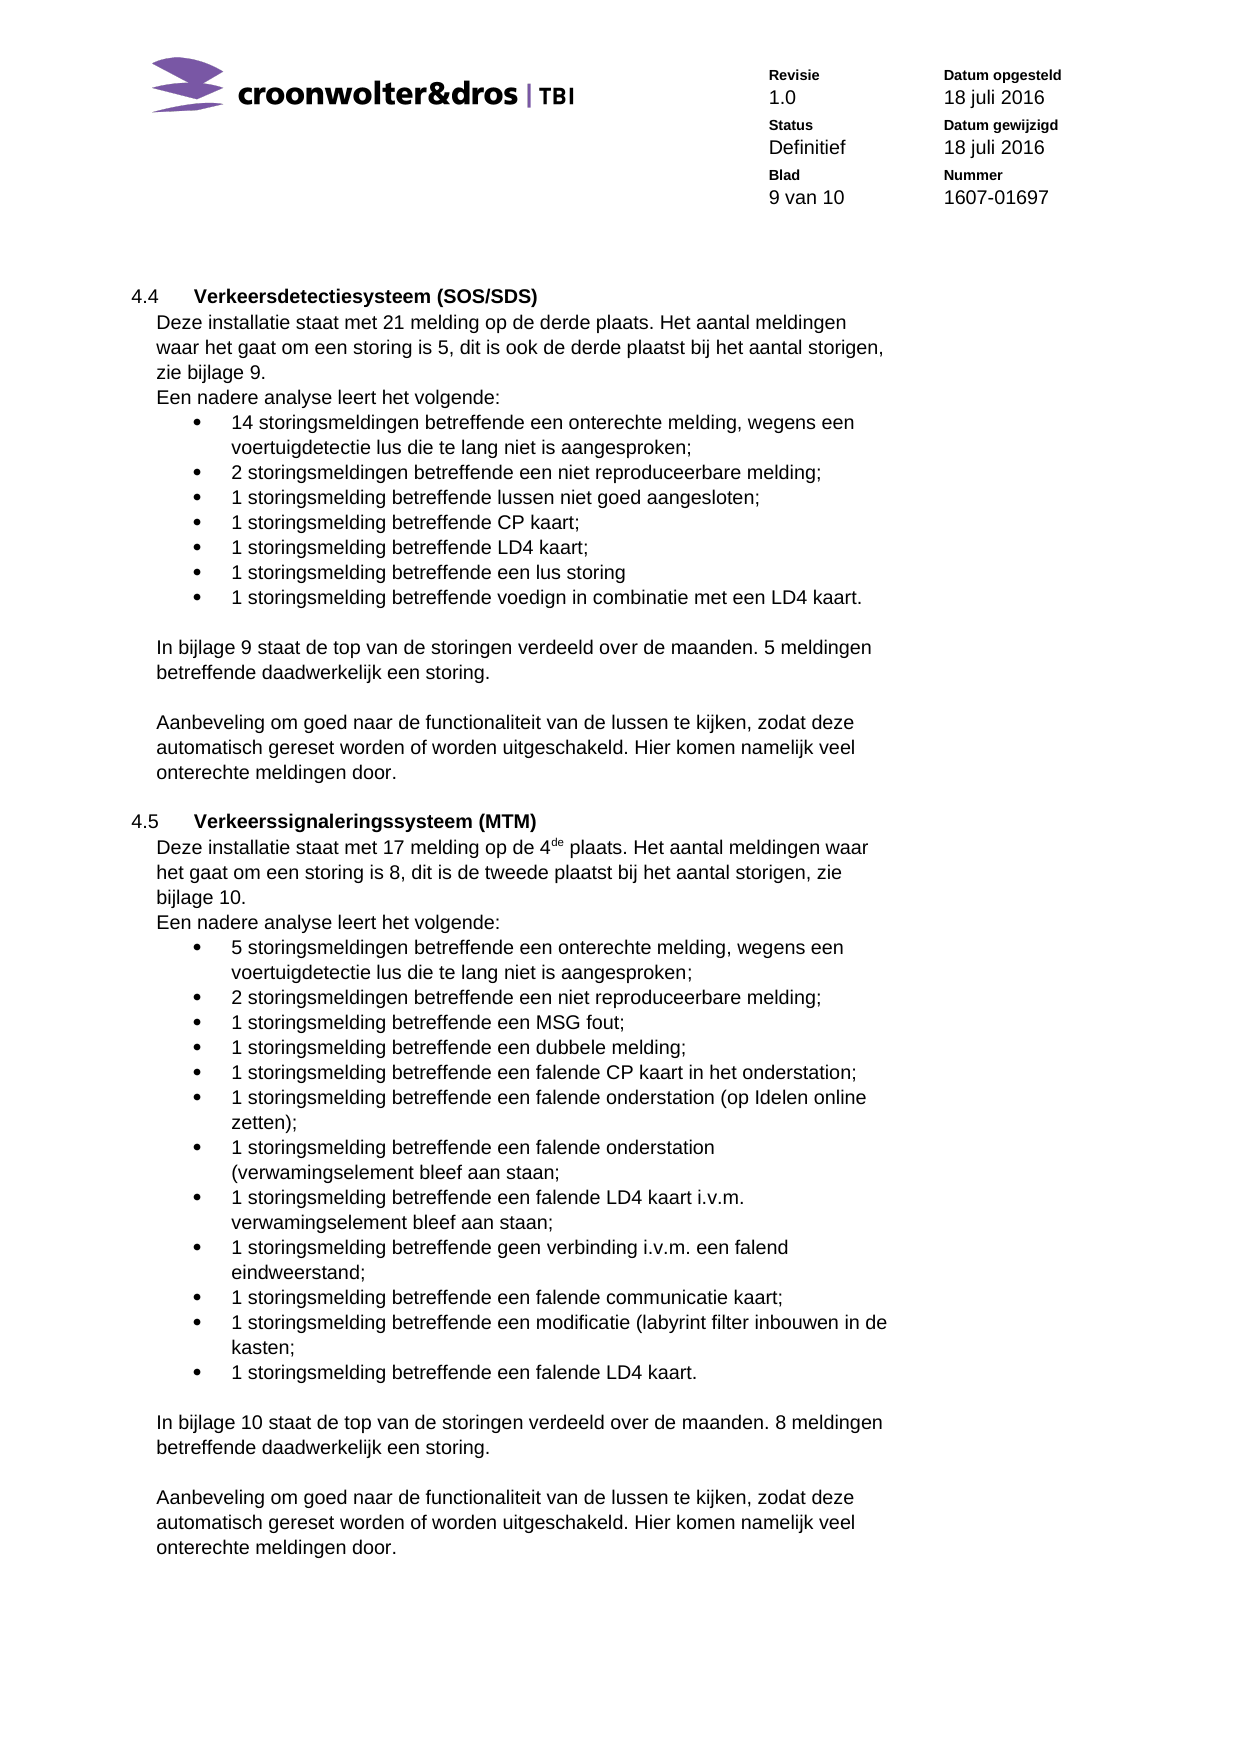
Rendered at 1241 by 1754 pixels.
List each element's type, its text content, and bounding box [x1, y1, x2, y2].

text Deze installatie staat met 21 melding op de derde plaats. Het aantal meldingen waar het gaat om een storing is 5, dit is ook de derde plaatst bij het aantal storigen, zie bijlage 9. [156, 308, 893, 383]
list 1 storingsmelding betreffende geen verbinding i.v.m. een falend eindweerstand; [194, 1233, 893, 1283]
subtitle Verkeerssignaleringssysteem (MTM) [131, 808, 893, 833]
list 1 storingsmelding betreffende voedign in combinatie met een LD4 kaart. [194, 583, 893, 608]
list 14 storingsmeldingen betreffende een onterechte melding, wegens een voertuigdetectie lus die te lang niet is aangesproken; [194, 408, 893, 458]
text Een nadere analyse leert het volgende: [156, 383, 893, 408]
list 1 storingsmelding betreffende een MSG fout; [194, 1008, 893, 1033]
list 2 storingsmeldingen betreffende een niet reproduceerbare melding; [194, 983, 893, 1008]
list 1 storingsmelding betreffende een dubbele melding; [194, 1033, 893, 1058]
text Aanbeveling om goed naar de functionaliteit van de lussen te kijken, zodat deze automatisch gereset worden of worden uitgeschakeld. Hier komen namelijk veel onterechte meldingen door. [156, 1483, 893, 1558]
list 1 storingsmelding betreffende LD4 kaart; [194, 533, 893, 558]
text In bijlage 10 staat de top van de storingen verdeeld over de maanden. 8 meldingen betreffende daadwerkelijk een storing. [156, 1408, 893, 1458]
list 5 storingsmeldingen betreffende een onterechte melding, wegens een voertuigdetectie lus die te lang niet is aangesproken; [194, 933, 893, 983]
text Deze installatie staat met 17 melding op de 4de plaats. Het aantal meldingen waar het gaat om een storing is 8, dit is de tweede plaatst bij het aantal storigen, zie bijlage 10. [156, 833, 893, 908]
list 1 storingsmelding betreffende een falende LD4 kaart i.v.m. verwamingselement bleef aan staan; [194, 1183, 893, 1233]
text Een nadere analyse leert het volgende: [156, 908, 893, 933]
text Aanbeveling om goed naar de functionaliteit van de lussen te kijken, zodat deze automatisch gereset worden of worden uitgeschakeld. Hier komen namelijk veel onterechte meldingen door. [156, 708, 893, 783]
picture [0, 0, 581, 116]
list 1 storingsmelding betreffende een falende onderstation (verwamingselement bleef aan staan; [194, 1133, 893, 1183]
list 1 storingsmelding betreffende lussen niet goed aangesloten; [194, 483, 893, 508]
list 1 storingsmelding betreffende een falende onderstation (op Idelen online zetten); [194, 1083, 893, 1133]
list 1 storingsmelding betreffende een falende CP kaart in het onderstation; [194, 1058, 893, 1083]
list 1 storingsmelding betreffende een lus storing [194, 558, 893, 583]
list 1 storingsmelding betreffende een modificatie (labyrint filter inbouwen in de kasten; [194, 1308, 893, 1358]
subtitle Verkeersdetectiesysteem (SOS/SDS) [131, 283, 893, 308]
list 1 storingsmelding betreffende een falende LD4 kaart. [194, 1358, 893, 1383]
list 1 storingsmelding betreffende CP kaart; [194, 508, 893, 533]
list 1 storingsmelding betreffende een falende communicatie kaart; [194, 1283, 893, 1308]
list 2 storingsmeldingen betreffende een niet reproduceerbare melding; [194, 458, 893, 483]
text In bijlage 9 staat de top van de storingen verdeeld over de maanden. 5 meldingen betreffende daadwerkelijk een storing. [156, 633, 893, 683]
